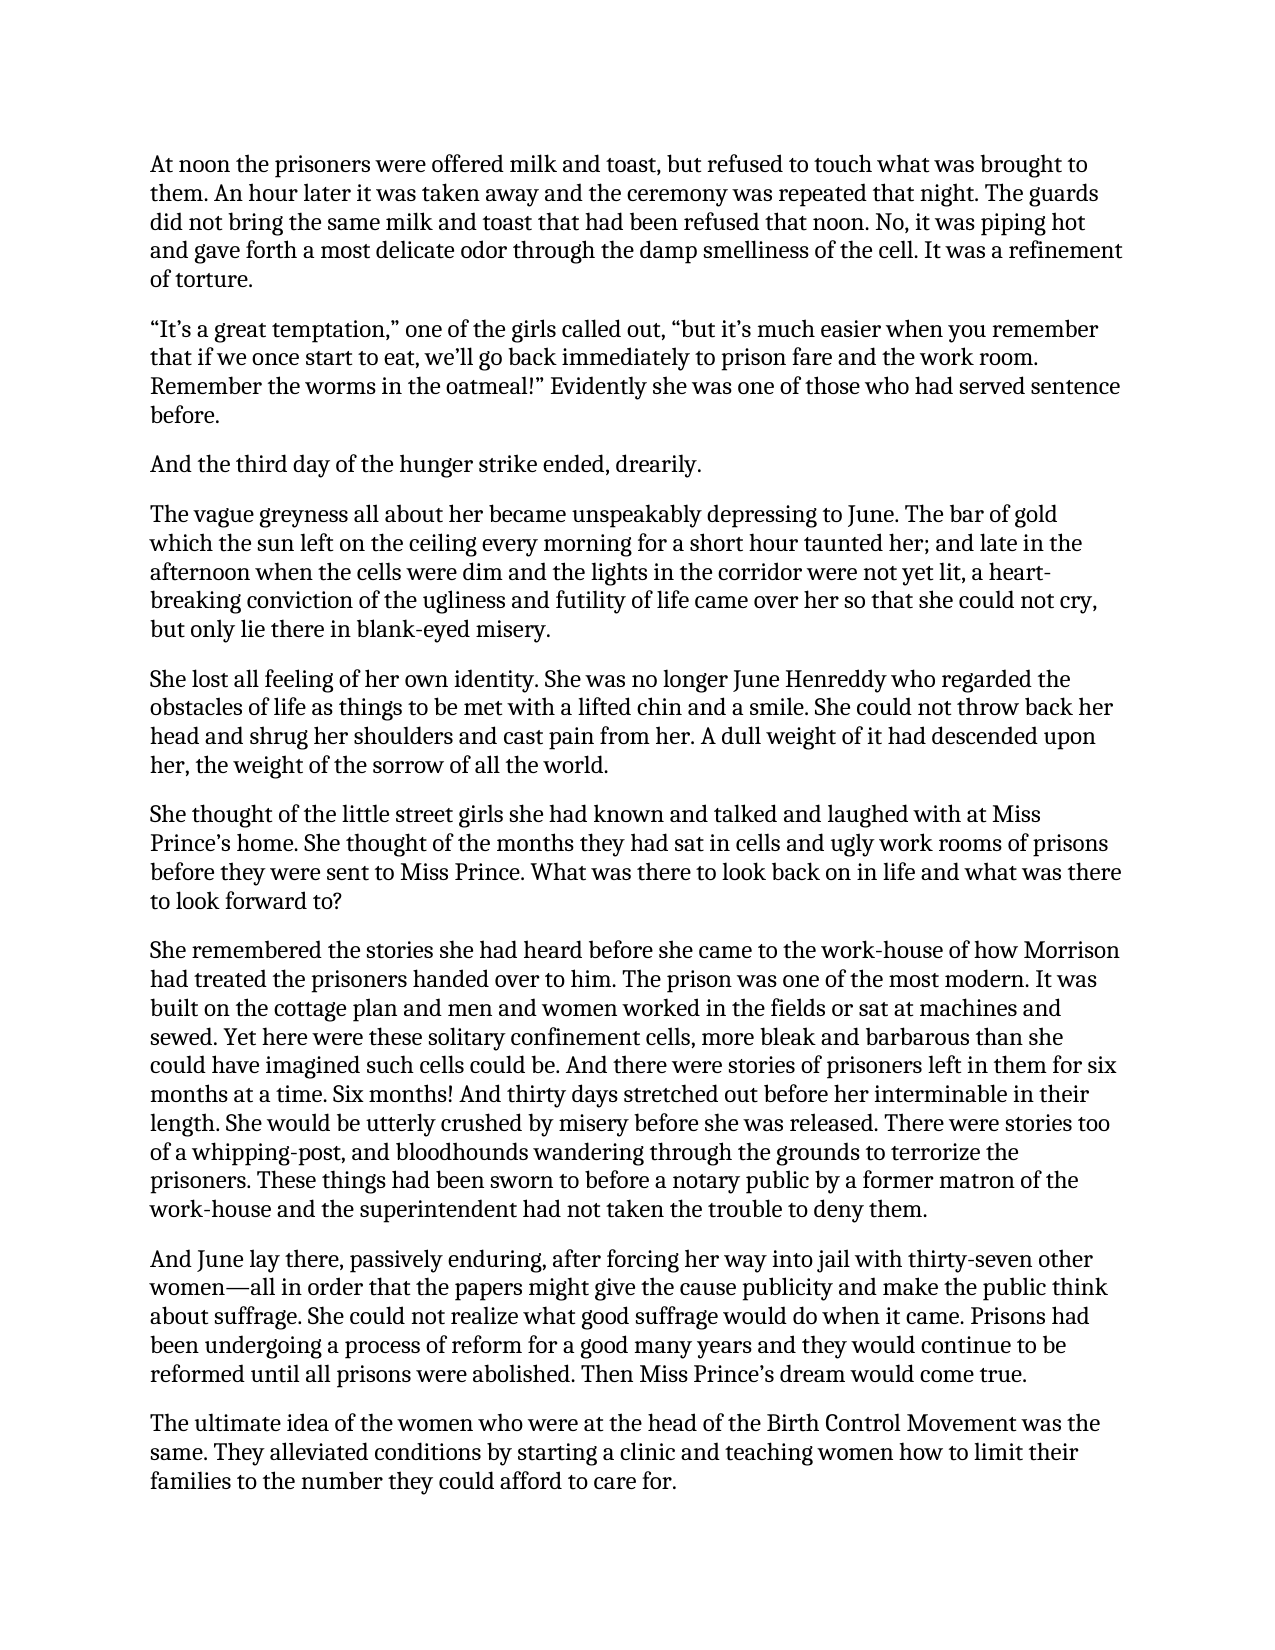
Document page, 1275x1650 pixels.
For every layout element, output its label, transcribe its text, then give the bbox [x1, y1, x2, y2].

text She remembered the stories she had heard before she came to the work-house of how Morrison had treated the prisoners handed over to him. The prison was one of the most modern. It was built on the cottage plan and men and women worked in the fields or sat at machines and sewed. Yet here were these solitary confinement cells, more bleak and barbarous than she could have imagined such cells could be. And there were stories of prisoners left in them for six months at a time. Six months! And thirty days stretched out before her interminable in their length. She would be utterly crushed by misery before she was released. There were stories too of a whipping-post, and bloodhounds wandering through the grounds to terrorize the prisoners. These things had been sworn to before a notary public by a former matron of the work-house and the superintendent had not taken the trouble to deny them. [150, 936, 1125, 1224]
text At noon the prisoners were offered milk and toast, but refused to touch what was brought to them. An hour later it was taken away and the ceremony was repeated that night. The guards did not bring the same milk and toast that had been refused that noon. No, it was piping hot and gave forth a most delicate odor through the damp smelliness of the cell. It was a refinement of torture. [150, 150, 1125, 294]
text And the third day of the hunger strike ended, drearily. [150, 450, 1125, 479]
text She thought of the little street girls she had known and talked and laughed with at Miss Prince’s home. She thought of the months they had sat in cells and ugly work rooms of prisons before they were sent to Miss Prince. What was there to look back on in life and what was there to look forward to? [150, 800, 1125, 915]
text She lost all feeling of her own identity. She was no longer June Henreddy who regarded the obstacles of life as things to be met with a lifted chin and a smile. She could not throw back her head and shrug her shoulders and cast pain from her. A dull weight of it had descended upon her, the weight of the sorrow of all the world. [150, 664, 1125, 779]
text The vague greyness all about her became unspeakably depressing to June. The bar of gold which the sun left on the ceiling every morning for a short hour taunted her; and late in the afternoon when the cells were dim and the lights in the corridor were not yet lit, a heart-breaking conviction of the ugliness and futility of life came over her so that she could not cry, but only lie there in blank-eyed misery. [150, 500, 1125, 644]
text “It’s a great temptation,” one of the girls called out, “but it’s much easier when you remember that if we once start to eat, we’ll go back immediately to prison fare and the work room. Remember the worms in the oatmeal!” Evidently she was one of those who had served sentence before. [150, 314, 1125, 429]
text And June lay there, passively enduring, after forcing her way into jail with thirty-seven other women—all in order that the papers might give the cause publicity and make the public think about suffrage. She could not realize what good suffrage would do when it came. Prisons had been undergoing a process of reform for a good many years and they would continue to be reformed until all prisons were abolished. Then Miss Prince’s dream would come true. [150, 1244, 1125, 1388]
text The ultimate idea of the women who were at the head of the Birth Control Movement was the same. They alleviated conditions by starting a clinic and teaching women how to limit their families to the number they could afford to care for. [150, 1409, 1125, 1495]
